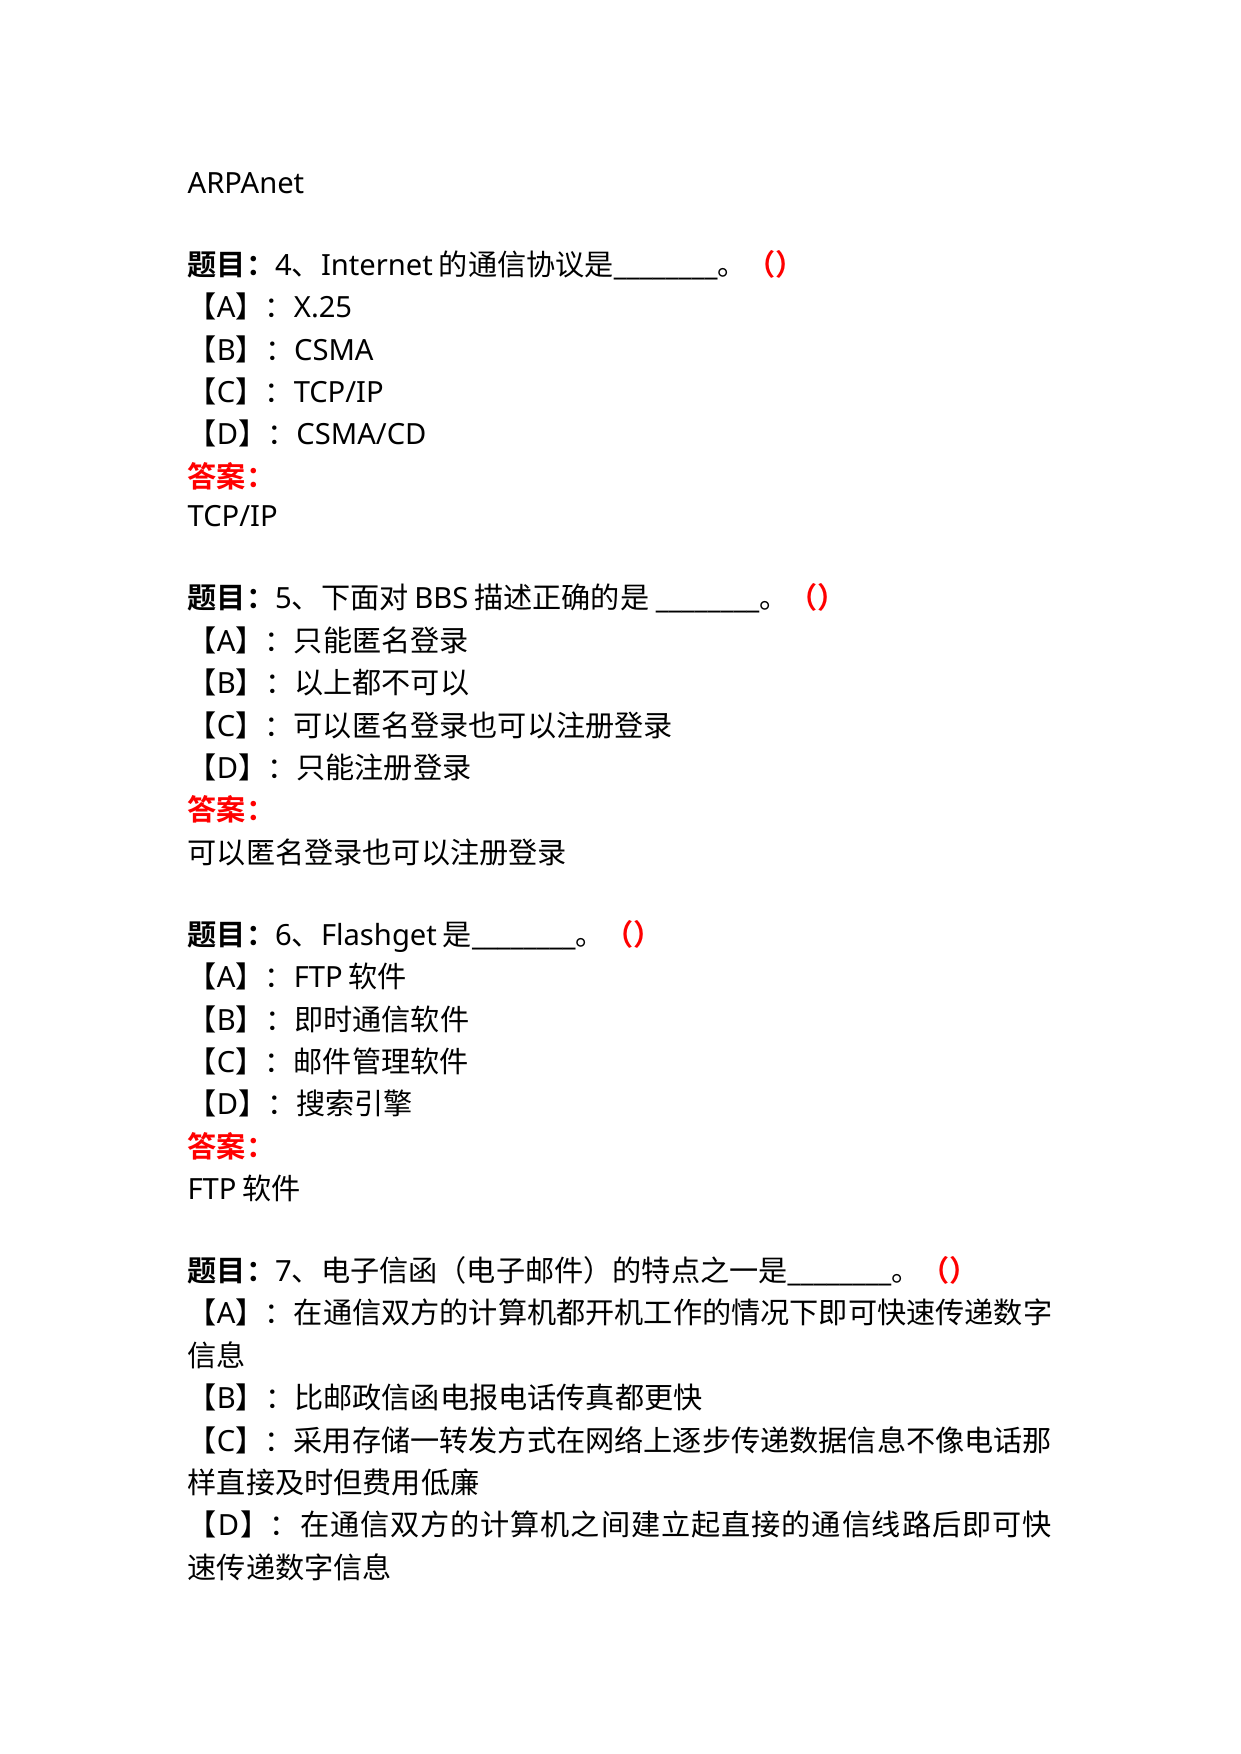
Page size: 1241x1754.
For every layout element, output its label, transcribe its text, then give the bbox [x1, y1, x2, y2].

text FTP软件 [187, 1166, 1053, 1208]
text 【C】：TCP/IP [187, 368, 1053, 411]
text TCP/IP [187, 496, 1053, 535]
text 【C】：邮件管理软件 [187, 1038, 1053, 1081]
text 题目：6、Flashget是________。（） [187, 911, 1053, 954]
text 【D】：CSMA/CD [187, 411, 1053, 453]
text 题目：4、Internet的通信协议是________。（） [187, 241, 1053, 284]
text 【A】：FTP软件 [187, 954, 1053, 996]
text 【B】：比邮政信函电报电话传真都更快 [187, 1375, 1053, 1417]
text 答案： [187, 1123, 1053, 1166]
text 题目：7、电子信函（电子邮件）的特点之一是________。（） [187, 1248, 1053, 1290]
text 【C】：可以匿名登录也可以注册登录 [187, 702, 1053, 744]
text 【B】：以上都不可以 [187, 660, 1053, 702]
text 【B】：CSMA [187, 326, 1053, 368]
text 【A】：X.25 [187, 284, 1053, 326]
text 【D】：在通信双方的计算机之间建立起直接的通信线路后即可快速传递数字信息 [187, 1502, 1053, 1586]
text 答案： [187, 787, 1053, 829]
text 【D】：只能注册登录 [187, 744, 1053, 787]
text 题目：5、下面对BBS描述正确的是 ________。（） [187, 575, 1053, 617]
text 【C】：采用存储一转发方式在网络上逐步传递数据信息不像电话那样直接及时但费用低廉 [187, 1417, 1053, 1502]
text 【D】：搜索引擎 [187, 1081, 1053, 1123]
text 【B】：即时通信软件 [187, 996, 1053, 1038]
text 【A】：在通信双方的计算机都开机工作的情况下即可快速传递数字信息 [187, 1290, 1053, 1375]
text 答案： [187, 453, 1053, 496]
text ARPAnet [187, 162, 1053, 202]
text 可以匿名登录也可以注册登录 [187, 829, 1053, 872]
text 【A】：只能匿名登录 [187, 617, 1053, 660]
